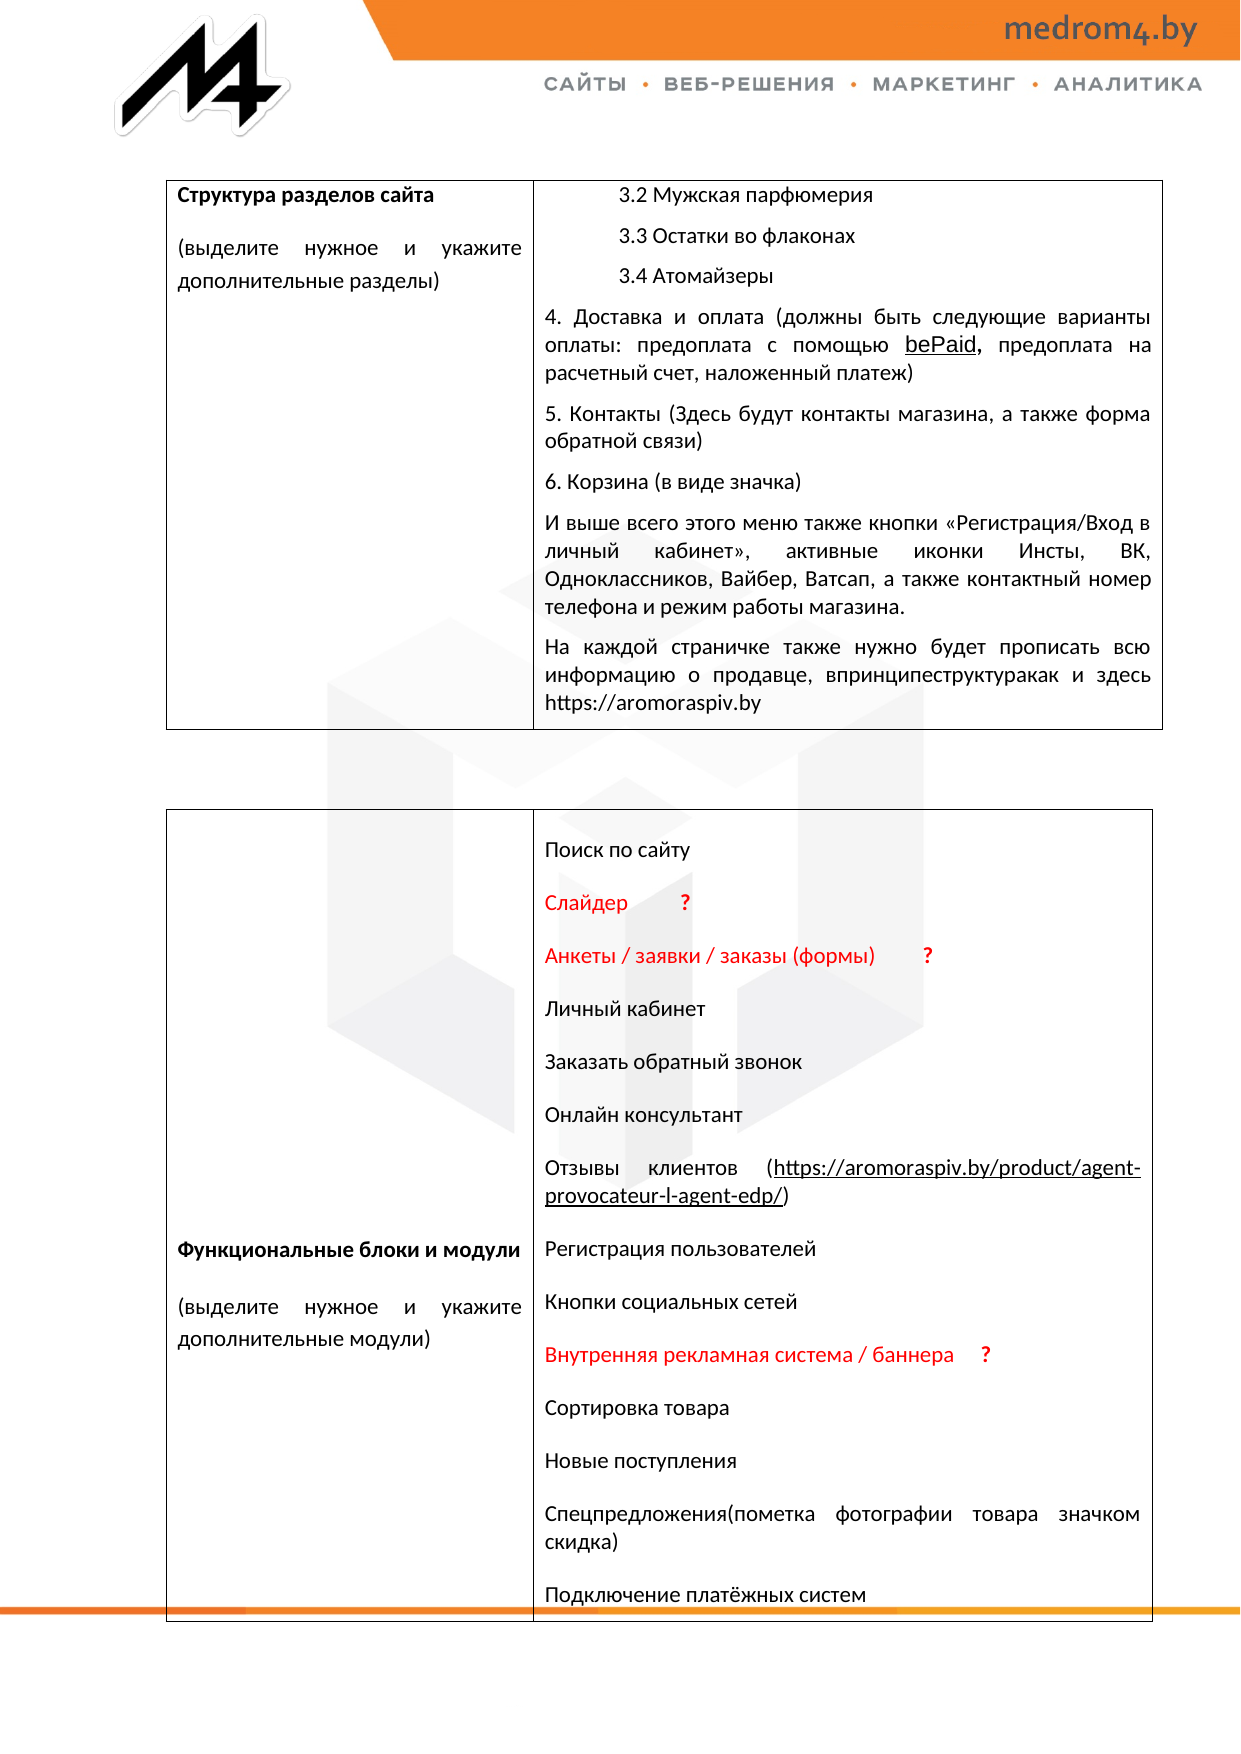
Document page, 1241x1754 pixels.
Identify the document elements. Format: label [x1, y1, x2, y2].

table_header [167, 810, 533, 1621]
table_cell [167, 181, 533, 729]
picture [0, 0, 1241, 1754]
table_cell [534, 181, 1162, 729]
table_header [534, 810, 1152, 1621]
